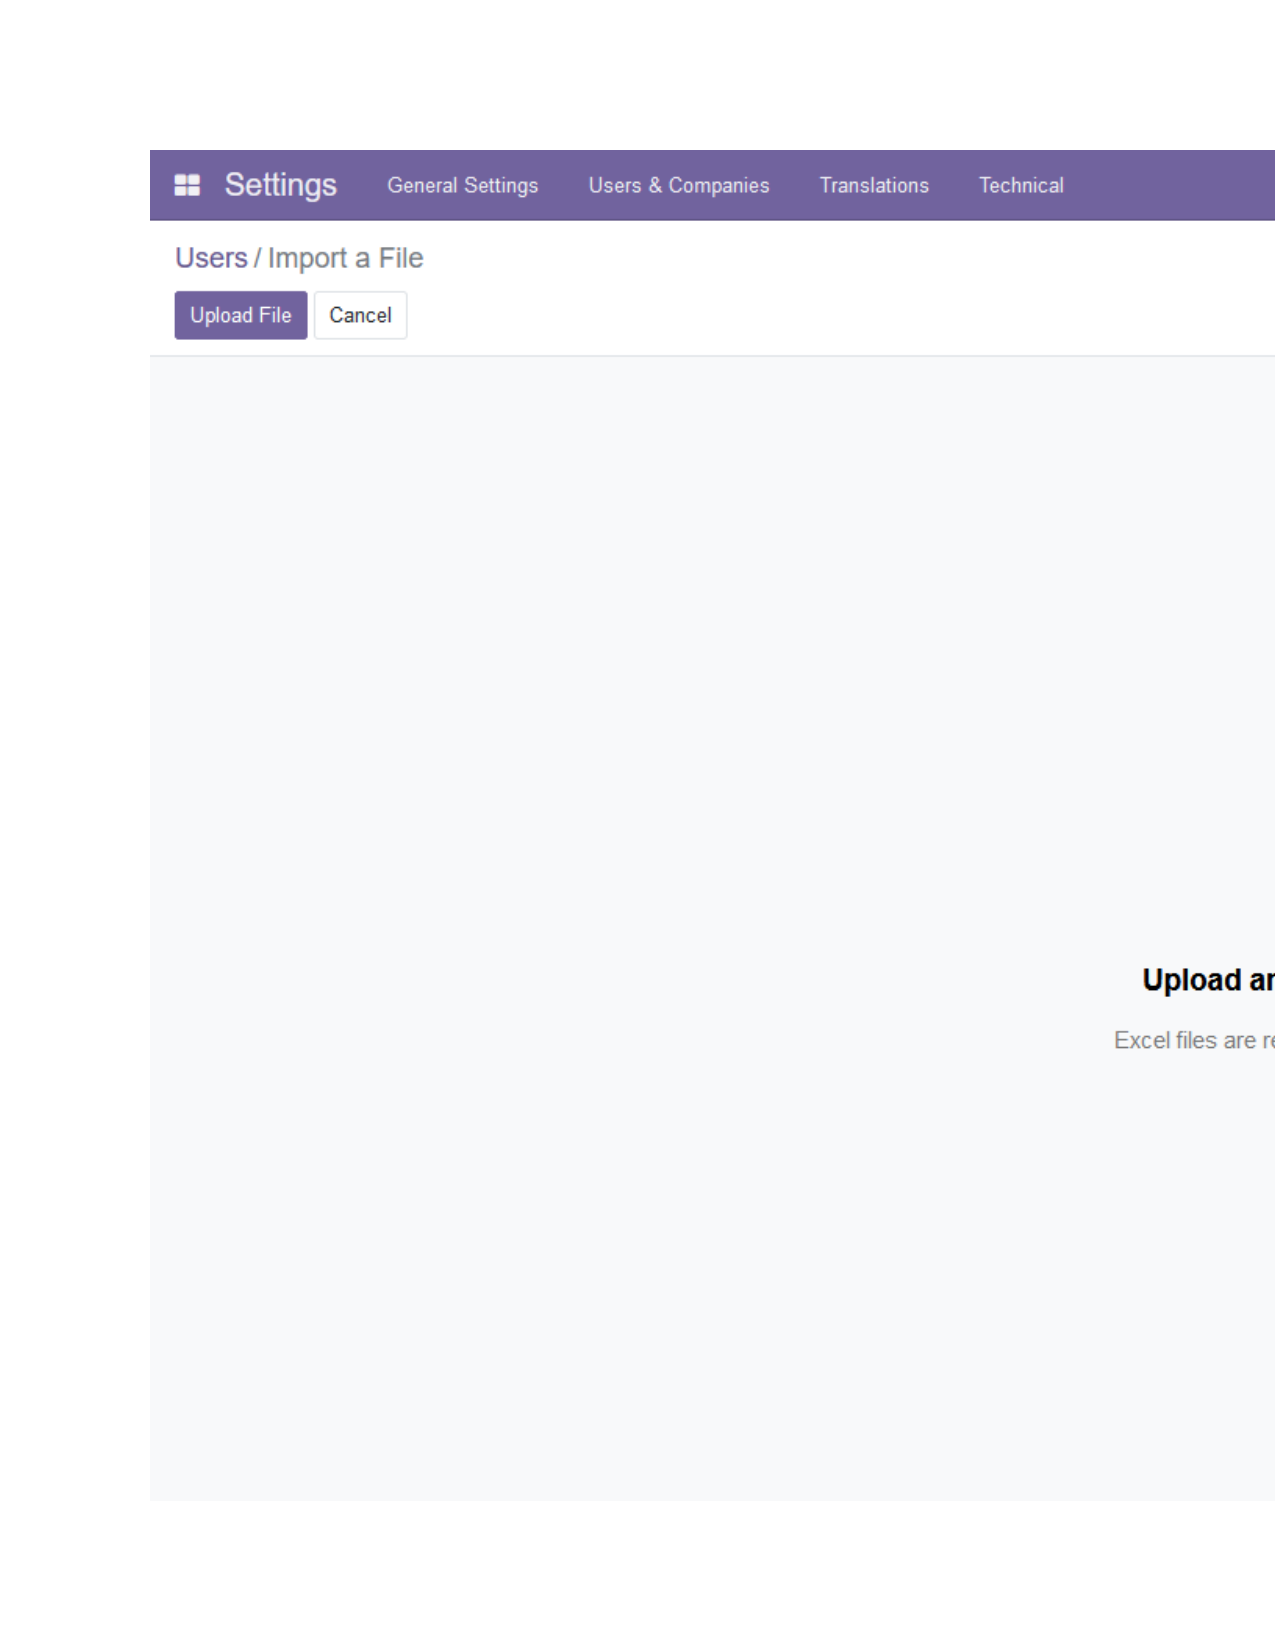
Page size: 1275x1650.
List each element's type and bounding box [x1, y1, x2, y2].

picture [150, 150, 1275, 1501]
